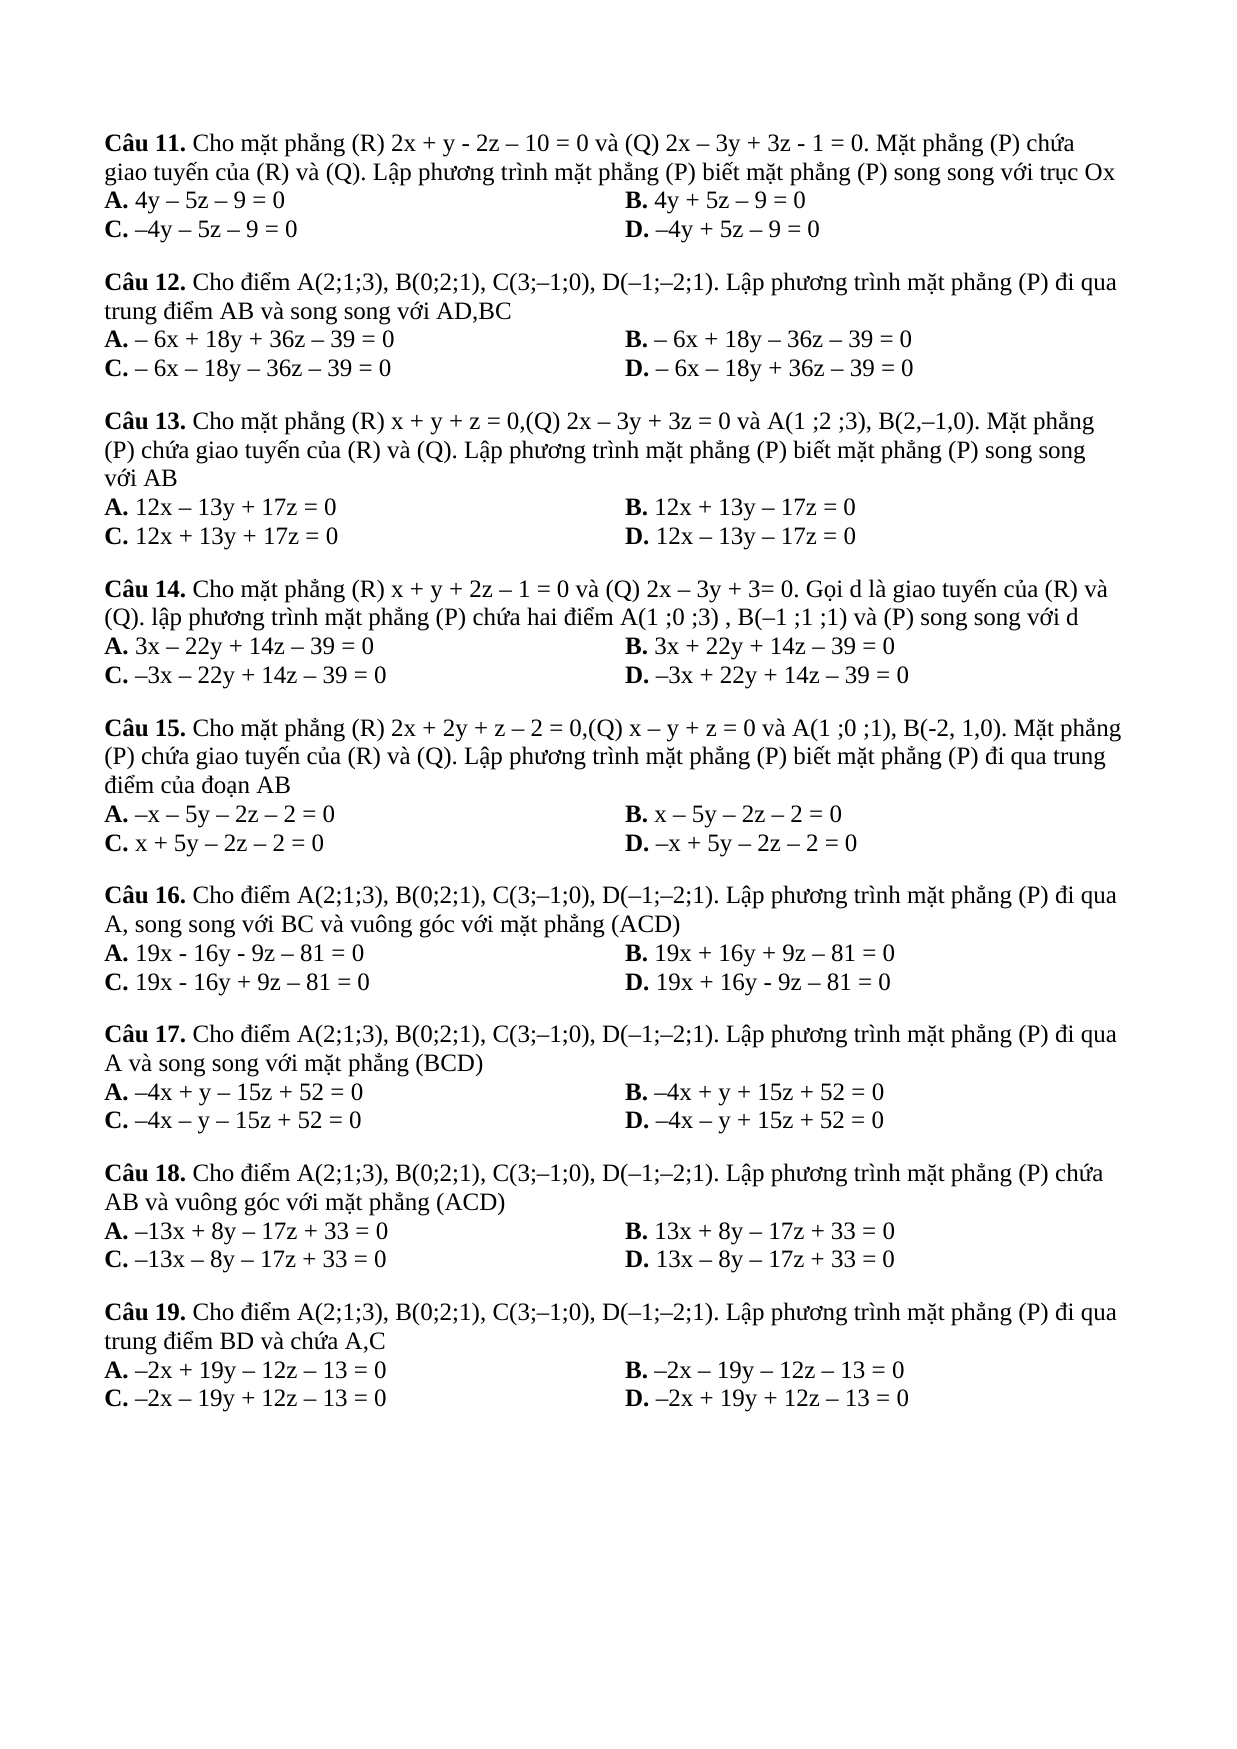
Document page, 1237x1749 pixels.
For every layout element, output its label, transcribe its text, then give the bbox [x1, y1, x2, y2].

table_cell C. –2x – 19y + 12z – 13 = 0 [93, 1384, 614, 1412]
table_cell C. 19x - 16y + 9z – 81 = 0 [93, 967, 614, 995]
table_cell C. – 6x – 18y – 36z – 39 = 0 [93, 353, 614, 382]
table_cell B. 13x + 8y – 17z + 33 = 0 [614, 1216, 1134, 1244]
table_cell A. –13x + 8y – 17z + 33 = 0 [93, 1216, 614, 1244]
table_cell C. 12x + 13y + 17z = 0 [93, 521, 614, 550]
table_cell D. –4x – y + 15z + 52 = 0 [614, 1106, 1134, 1134]
table_header Câu 12. Cho điểm A(2;1;3), B(0;2;1), C(3;–1;0), D(–1;–2;1). Lập phương trình mặt phẳng (P) đi qua trung điểm AB và song song với AD,BC [93, 267, 1134, 324]
table_header Câu 18. Cho điểm A(2;1;3), B(0;2;1), C(3;–1;0), D(–1;–2;1). Lập phương trình mặt phẳng (P) chứa AB và vuông góc với mặt phẳng (ACD) [93, 1158, 1134, 1216]
table_cell B. 4y + 5z – 9 = 0 [614, 186, 1134, 214]
table_cell D. – 6x – 18y + 36z – 39 = 0 [614, 353, 1134, 382]
table_cell C. –3x – 22y + 14z – 39 = 0 [93, 660, 614, 689]
table_cell D. –x + 5y – 2z – 2 = 0 [614, 828, 1134, 856]
table_cell B. x – 5y – 2z – 2 = 0 [614, 799, 1134, 828]
table_cell A. 12x – 13y + 17z = 0 [93, 492, 614, 521]
table_cell A. –2x + 19y – 12z – 13 = 0 [93, 1355, 614, 1383]
table_header Câu 19. Cho điểm A(2;1;3), B(0;2;1), C(3;–1;0), D(–1;–2;1). Lập phương trình mặt phẳng (P) đi qua trung điểm BD và chứa A,C [93, 1297, 1134, 1355]
table_cell A. 3x – 22y + 14z – 39 = 0 [93, 631, 614, 660]
table_cell D. –3x + 22y + 14z – 39 = 0 [614, 660, 1134, 689]
table_cell C. –4x – y – 15z + 52 = 0 [93, 1106, 614, 1134]
table_cell A. –4x + y – 15z + 52 = 0 [93, 1077, 614, 1106]
table_cell B. 12x + 13y – 17z = 0 [614, 492, 1134, 521]
table_cell A. –x – 5y – 2z – 2 = 0 [93, 799, 614, 828]
table_cell A. – 6x + 18y + 36z – 39 = 0 [93, 325, 614, 353]
table_header Câu 13. Cho mặt phẳng (R) x + y + z = 0,(Q) 2x – 3y + 3z = 0 và A(1 ;2 ;3), B(2,–1,0). Mặt phẳng (P) chứa giao tuyến của (R) và (Q). Lập phương trình mặt phẳng (P) biết mặt phẳng (P) song song với AB [93, 406, 1134, 492]
table_header Câu 16. Cho điểm A(2;1;3), B(0;2;1), C(3;–1;0), D(–1;–2;1). Lập phương trình mặt phẳng (P) đi qua A, song song với BC và vuông góc với mặt phẳng (ACD) [93, 880, 1134, 938]
table_header Câu 11. Cho mặt phẳng (R) 2x + y - 2z – 10 = 0 và (Q) 2x – 3y + 3z - 1 = 0. Mặt phẳng (P) chứa giao tuyến của (R) và (Q). Lập phương trình mặt phẳng (P) biết mặt phẳng (P) song song với trục Ox [93, 128, 1134, 186]
table_cell D. 19x + 16y - 9z – 81 = 0 [614, 967, 1134, 995]
table_cell A. 4y – 5z – 9 = 0 [93, 186, 614, 214]
table_cell B. 3x + 22y + 14z – 39 = 0 [614, 631, 1134, 660]
table_cell D. 12x – 13y – 17z = 0 [614, 521, 1134, 550]
table_cell B. – 6x + 18y – 36z – 39 = 0 [614, 325, 1134, 353]
table_cell B. 19x + 16y + 9z – 81 = 0 [614, 938, 1134, 967]
table_cell A. 19x - 16y - 9z – 81 = 0 [93, 938, 614, 967]
table_cell D. 13x – 8y – 17z + 33 = 0 [614, 1245, 1134, 1273]
table_cell C. –4y – 5z – 9 = 0 [93, 214, 614, 243]
table_header Câu 17. Cho điểm A(2;1;3), B(0;2;1), C(3;–1;0), D(–1;–2;1). Lập phương trình mặt phẳng (P) đi qua A và song song với mặt phẳng (BCD) [93, 1019, 1134, 1077]
table_cell B. –4x + y + 15z + 52 = 0 [614, 1077, 1134, 1106]
table_header Câu 14. Cho mặt phẳng (R) x + y + 2z – 1 = 0 và (Q) 2x – 3y + 3= 0. Gọi d là giao tuyến của (R) và (Q). lập phương trình mặt phẳng (P) chứa hai điểm A(1 ;0 ;3) , B(–1 ;1 ;1) và (P) song song với d [93, 574, 1134, 631]
table_header Câu 15. Cho mặt phẳng (R) 2x + 2y + z – 2 = 0,(Q) x – y + z = 0 và A(1 ;0 ;1), B(-2, 1,0). Mặt phẳng (P) chứa giao tuyến của (R) và (Q). Lập phương trình mặt phẳng (P) biết mặt phẳng (P) đi qua trung điểm của đoạn AB [93, 713, 1134, 799]
table_cell D. –4y + 5z – 9 = 0 [614, 214, 1134, 243]
table_cell C. –13x – 8y – 17z + 33 = 0 [93, 1245, 614, 1273]
table_cell D. –2x + 19y + 12z – 13 = 0 [614, 1384, 1134, 1412]
table_cell B. –2x – 19y – 12z – 13 = 0 [614, 1355, 1134, 1383]
table_cell C. x + 5y – 2z – 2 = 0 [93, 828, 614, 856]
